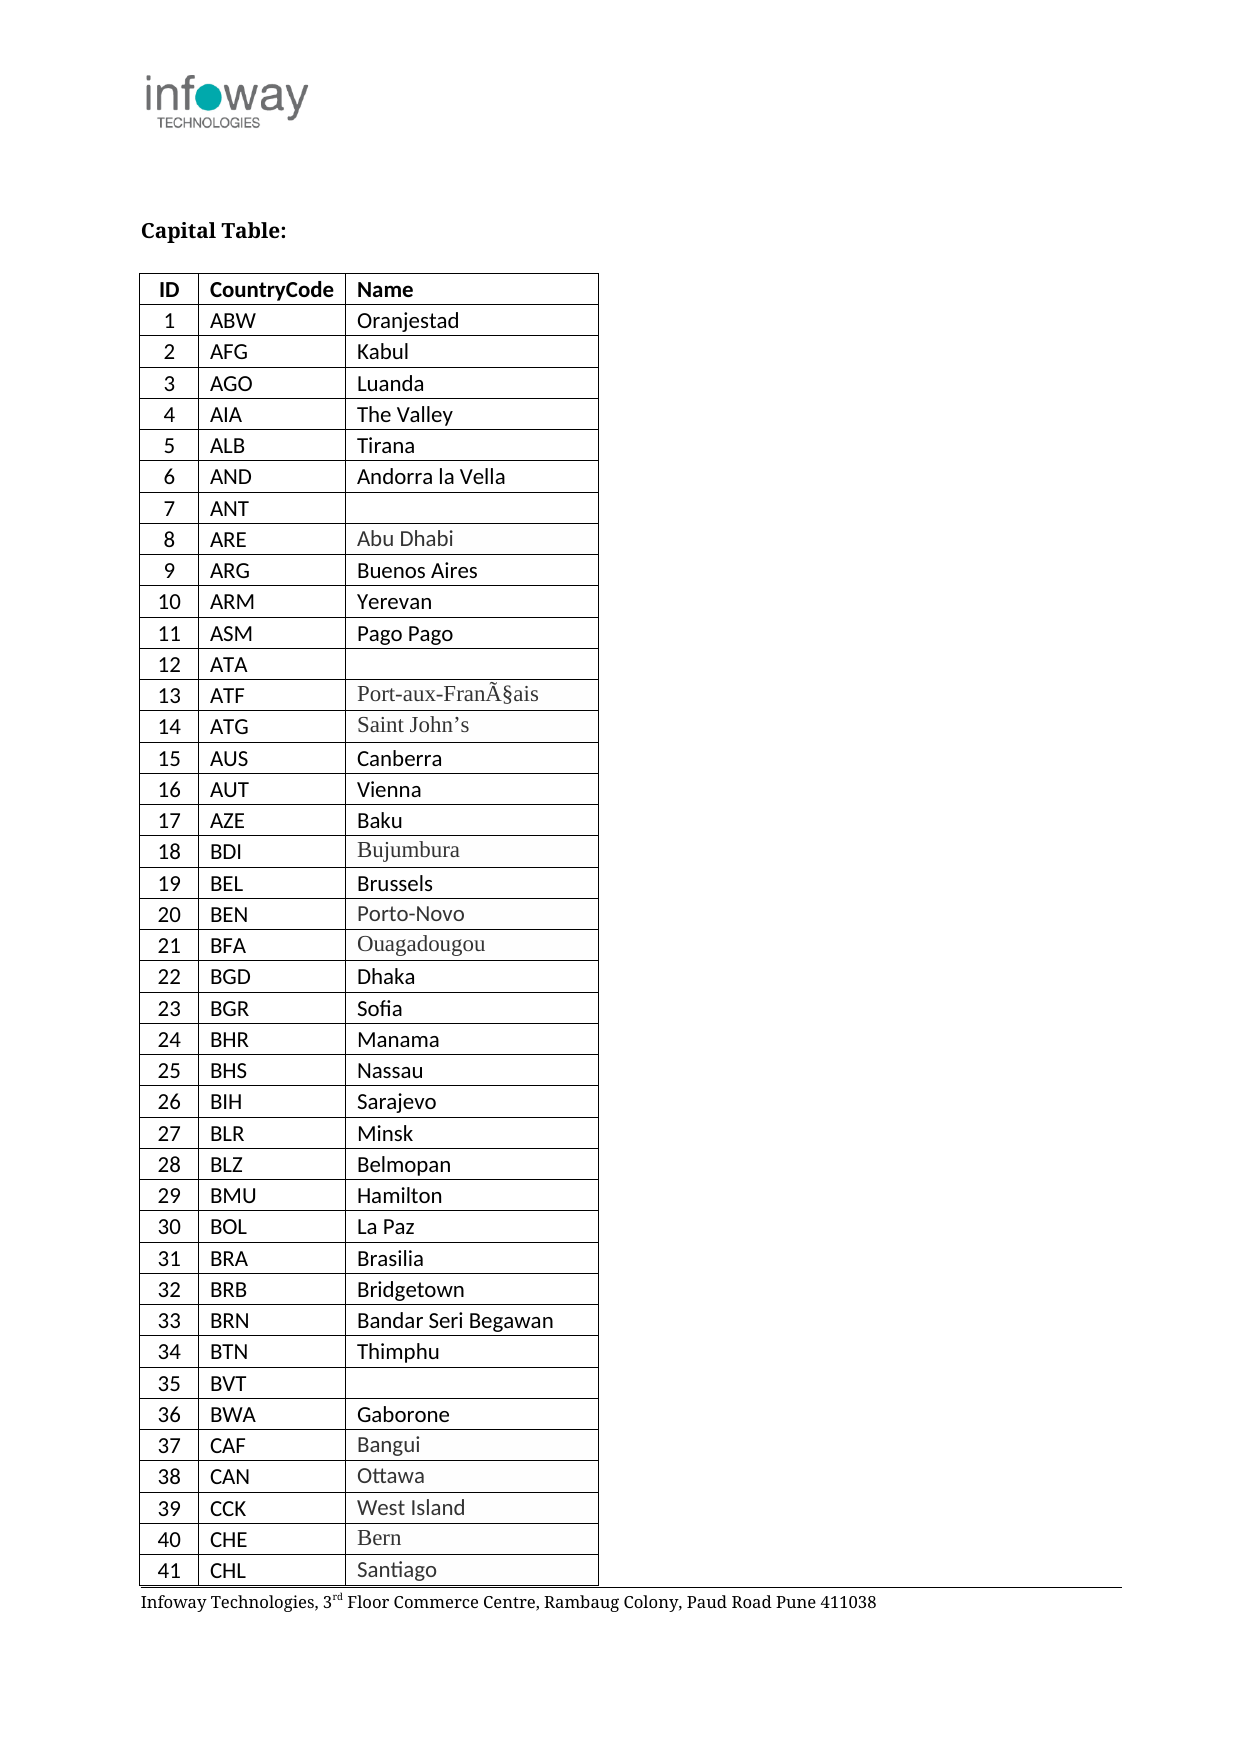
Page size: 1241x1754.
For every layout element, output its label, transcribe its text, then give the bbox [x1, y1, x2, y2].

table_cell Saint John’s [346, 711, 598, 742]
table_cell 21 [140, 930, 198, 960]
table_cell Porto-Novo [346, 899, 598, 929]
table_cell Bandar Seri Begawan [346, 1305, 598, 1335]
table_cell ATG [199, 711, 345, 742]
table_cell Andorra la Vella [346, 461, 598, 492]
table_cell ASM [199, 618, 345, 648]
table_cell Thimphu [346, 1336, 598, 1367]
picture [140, 73, 311, 131]
table_cell 7 [140, 493, 198, 523]
table_cell BTN [199, 1336, 345, 1367]
table_cell Brasilia [346, 1243, 598, 1273]
table_cell ARM [199, 586, 345, 617]
table_cell 1 [140, 305, 198, 335]
table_cell BLR [199, 1118, 345, 1148]
table_cell 30 [140, 1211, 198, 1242]
table_cell Vienna [346, 774, 598, 804]
table_header CountryCode [199, 274, 345, 304]
table_cell 13 [140, 680, 198, 710]
table_cell AUT [199, 774, 345, 804]
table_cell AZE [199, 805, 345, 835]
table_cell BGD [199, 961, 345, 992]
table_header Name [346, 274, 598, 304]
table_cell AGO [199, 368, 345, 398]
table_cell 40 [140, 1524, 198, 1554]
table_cell 19 [140, 868, 198, 898]
table_cell 34 [140, 1336, 198, 1367]
table_cell CAF [199, 1430, 345, 1460]
table_cell Gaborone [346, 1399, 598, 1429]
table_cell Sofia [346, 993, 598, 1023]
table_cell Tirana [346, 430, 598, 460]
table_cell BHR [199, 1024, 345, 1054]
table_cell 6 [140, 461, 198, 492]
table_cell [346, 649, 598, 679]
table_cell West Island [346, 1493, 598, 1523]
table_cell 23 [140, 993, 198, 1023]
table_cell 8 [140, 524, 198, 554]
table_cell BRA [199, 1243, 345, 1273]
table_cell Nassau [346, 1055, 598, 1085]
table_cell ARE [199, 524, 345, 554]
table_cell La Paz [346, 1211, 598, 1242]
table_cell BWA [199, 1399, 345, 1429]
table_cell 32 [140, 1274, 198, 1304]
table_cell Bujumbura [346, 836, 598, 867]
table_cell 2 [140, 336, 198, 367]
table_cell 33 [140, 1305, 198, 1335]
table_cell ARG [199, 555, 345, 585]
table_cell Bridgetown [346, 1274, 598, 1304]
table_cell 16 [140, 774, 198, 804]
table_header ID [140, 274, 198, 304]
table_cell ALB [199, 430, 345, 460]
table_cell Manama [346, 1024, 598, 1054]
table_cell AND [199, 461, 345, 492]
table_cell BIH [199, 1086, 345, 1117]
table_cell Port-aux-FranÃ§ais [346, 680, 598, 710]
table_cell 37 [140, 1430, 198, 1460]
table_cell Yerevan [346, 586, 598, 617]
table_cell 31 [140, 1243, 198, 1273]
table_cell CHE [199, 1524, 345, 1554]
table_cell Brussels [346, 868, 598, 898]
table_cell Pago Pago [346, 618, 598, 648]
table_cell 9 [140, 555, 198, 585]
table_cell The Valley [346, 399, 598, 429]
table_cell 4 [140, 399, 198, 429]
table_cell Oranjestad [346, 305, 598, 335]
table_cell CCK [199, 1493, 345, 1523]
table_cell 28 [140, 1149, 198, 1179]
table_cell 24 [140, 1024, 198, 1054]
table_cell [346, 1368, 598, 1398]
table_cell BGR [199, 993, 345, 1023]
table_cell 3 [140, 368, 198, 398]
table_cell 26 [140, 1086, 198, 1117]
table_cell ABW [199, 305, 345, 335]
table_cell 39 [140, 1493, 198, 1523]
table_cell BDI [199, 836, 345, 867]
table_cell 22 [140, 961, 198, 992]
table_cell 15 [140, 743, 198, 773]
table_cell BMU [199, 1180, 345, 1210]
table_cell BFA [199, 930, 345, 960]
table_cell 25 [140, 1055, 198, 1085]
table_cell ATA [199, 649, 345, 679]
table_cell BEN [199, 899, 345, 929]
table_cell CHL [199, 1555, 345, 1585]
table_cell 36 [140, 1399, 198, 1429]
table_cell Minsk [346, 1118, 598, 1148]
table_cell 41 [140, 1555, 198, 1585]
table_cell ANT [199, 493, 345, 523]
table_cell Ouagadougou [346, 930, 598, 960]
table_cell Sarajevo [346, 1086, 598, 1117]
table_cell BOL [199, 1211, 345, 1242]
table_cell AUS [199, 743, 345, 773]
table_cell ATF [199, 680, 345, 710]
table_cell 38 [140, 1461, 198, 1492]
table_cell BEL [199, 868, 345, 898]
table_cell BRB [199, 1274, 345, 1304]
table_cell BHS [199, 1055, 345, 1085]
table_cell 14 [140, 711, 198, 742]
table_cell Dhaka [346, 961, 598, 992]
table_cell Luanda [346, 368, 598, 398]
table_cell Bangui [346, 1430, 598, 1460]
table_cell Ottawa [346, 1461, 598, 1492]
table_cell 10 [140, 586, 198, 617]
table_cell Abu Dhabi [346, 524, 598, 554]
table_cell AIA [199, 399, 345, 429]
table_cell 12 [140, 649, 198, 679]
text Capital Table: [141, 216, 1122, 244]
table_cell Baku [346, 805, 598, 835]
table_cell Hamilton [346, 1180, 598, 1210]
table_cell CAN [199, 1461, 345, 1492]
table_cell BLZ [199, 1149, 345, 1179]
table_cell 5 [140, 430, 198, 460]
table_cell 20 [140, 899, 198, 929]
table_cell 17 [140, 805, 198, 835]
table_cell 18 [140, 836, 198, 867]
table_cell Santiago [346, 1555, 598, 1585]
table_cell 27 [140, 1118, 198, 1148]
table_cell 11 [140, 618, 198, 648]
table_cell Bern [346, 1524, 598, 1554]
table_cell 35 [140, 1368, 198, 1398]
table_cell Belmopan [346, 1149, 598, 1179]
table_cell BVT [199, 1368, 345, 1398]
table_cell Kabul [346, 336, 598, 367]
table_cell Buenos Aires [346, 555, 598, 585]
table_cell 29 [140, 1180, 198, 1210]
table_cell BRN [199, 1305, 345, 1335]
table_cell [346, 493, 598, 523]
table_cell AFG [199, 336, 345, 367]
table_cell Canberra [346, 743, 598, 773]
